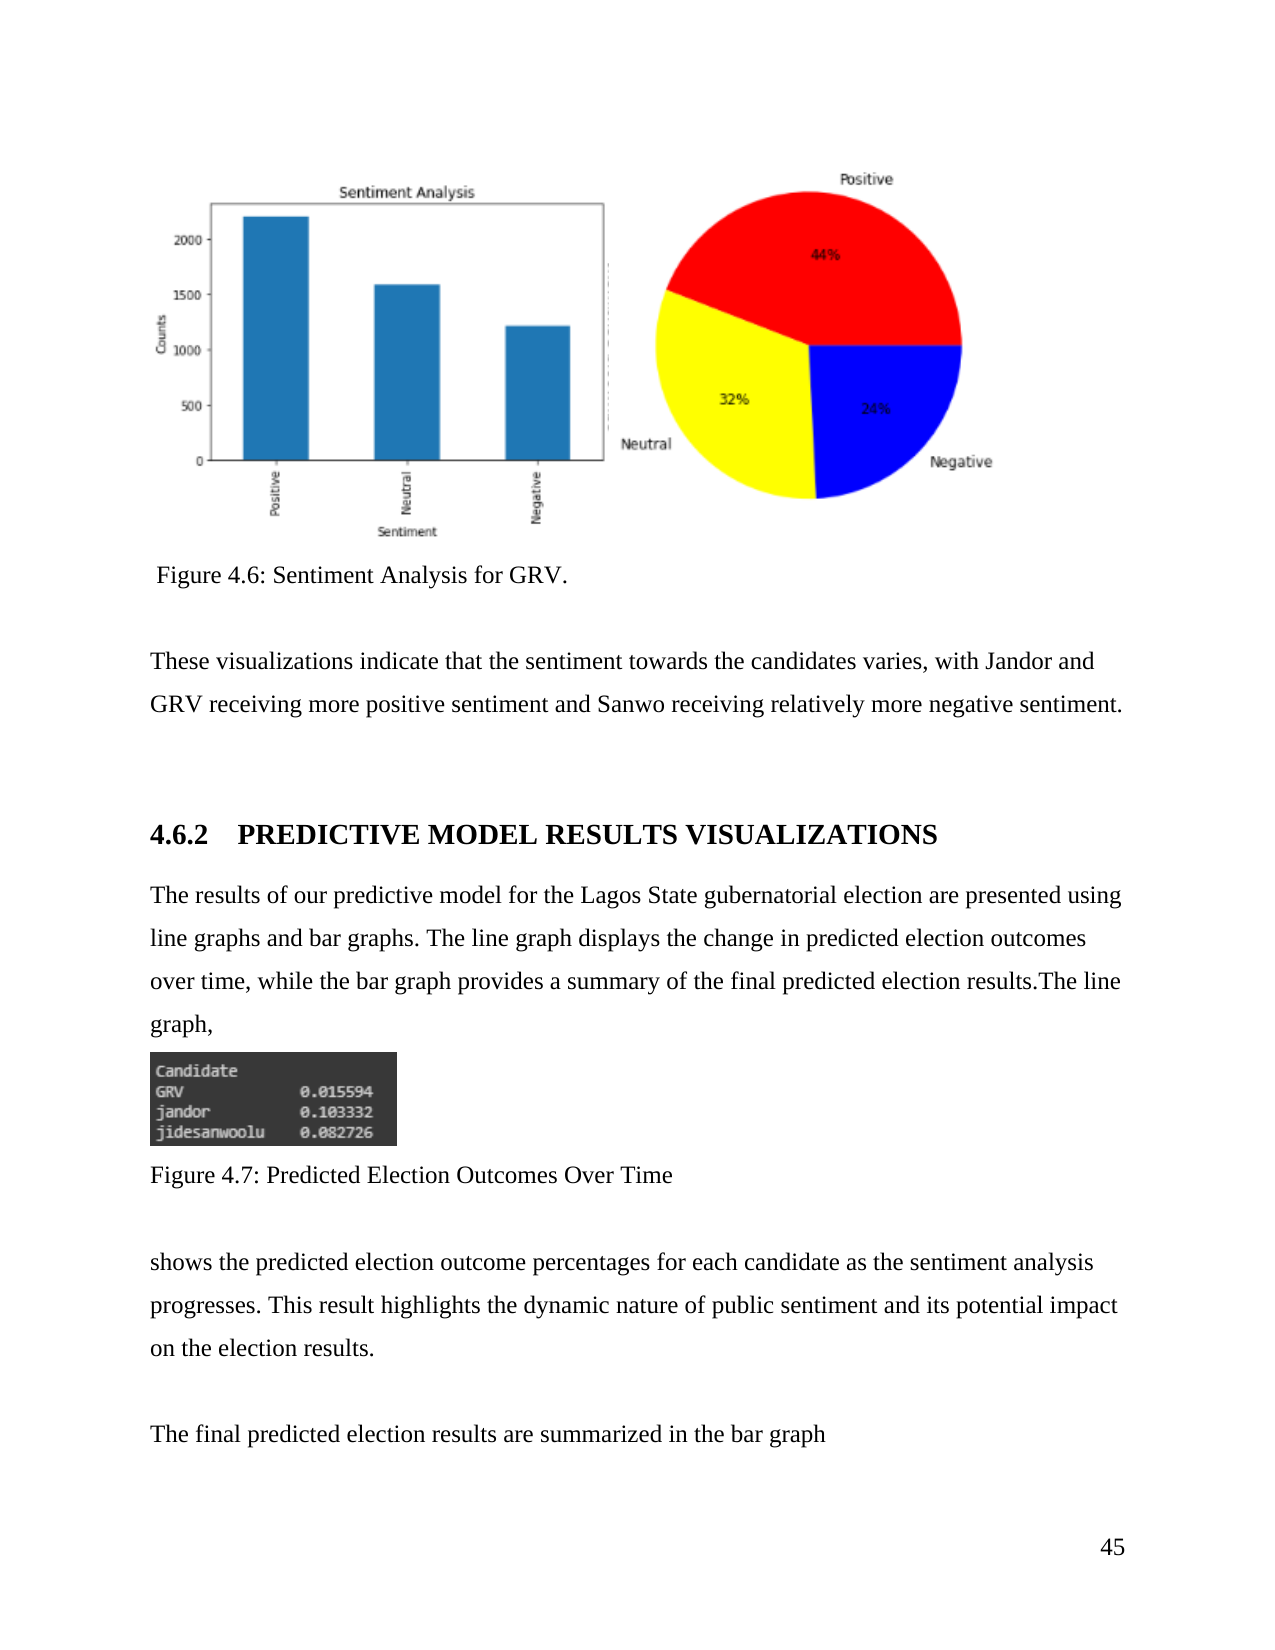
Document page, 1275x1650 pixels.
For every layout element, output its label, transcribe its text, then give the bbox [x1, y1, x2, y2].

picture [150, 150, 1008, 546]
subtitle 4.6.2 PREDICTIVE MODEL RESULTS VISUALIZATIONS [150, 817, 1125, 851]
text Figure 4.6: Sentiment Analysis for GRV. [150, 560, 1125, 588]
text The final predicted election results are summarized in the bar graph [150, 1419, 1125, 1448]
picture [150, 1052, 397, 1146]
text These visualizations indicate that the sentiment towards the candidates varies, with Jandor and GRV receiving more positive sentiment and Sanwo receiving relatively more negative sentiment. [150, 646, 1125, 718]
text shows the predicted election outcome percentages for each candidate as the sentiment analysis progresses. This result highlights the dynamic nature of public sentiment and its potential impact on the election results. [150, 1247, 1125, 1362]
text The results of our predictive model for the Lagos State gubernatorial election are presented using line graphs and bar graphs. The line graph displays the change in predicted election outcomes over time, while the bar graph provides a summary of the final predicted election results.The line graph, [150, 880, 1125, 1038]
text Figure 4.7: Predicted Election Outcomes Over Time [150, 1160, 1125, 1189]
